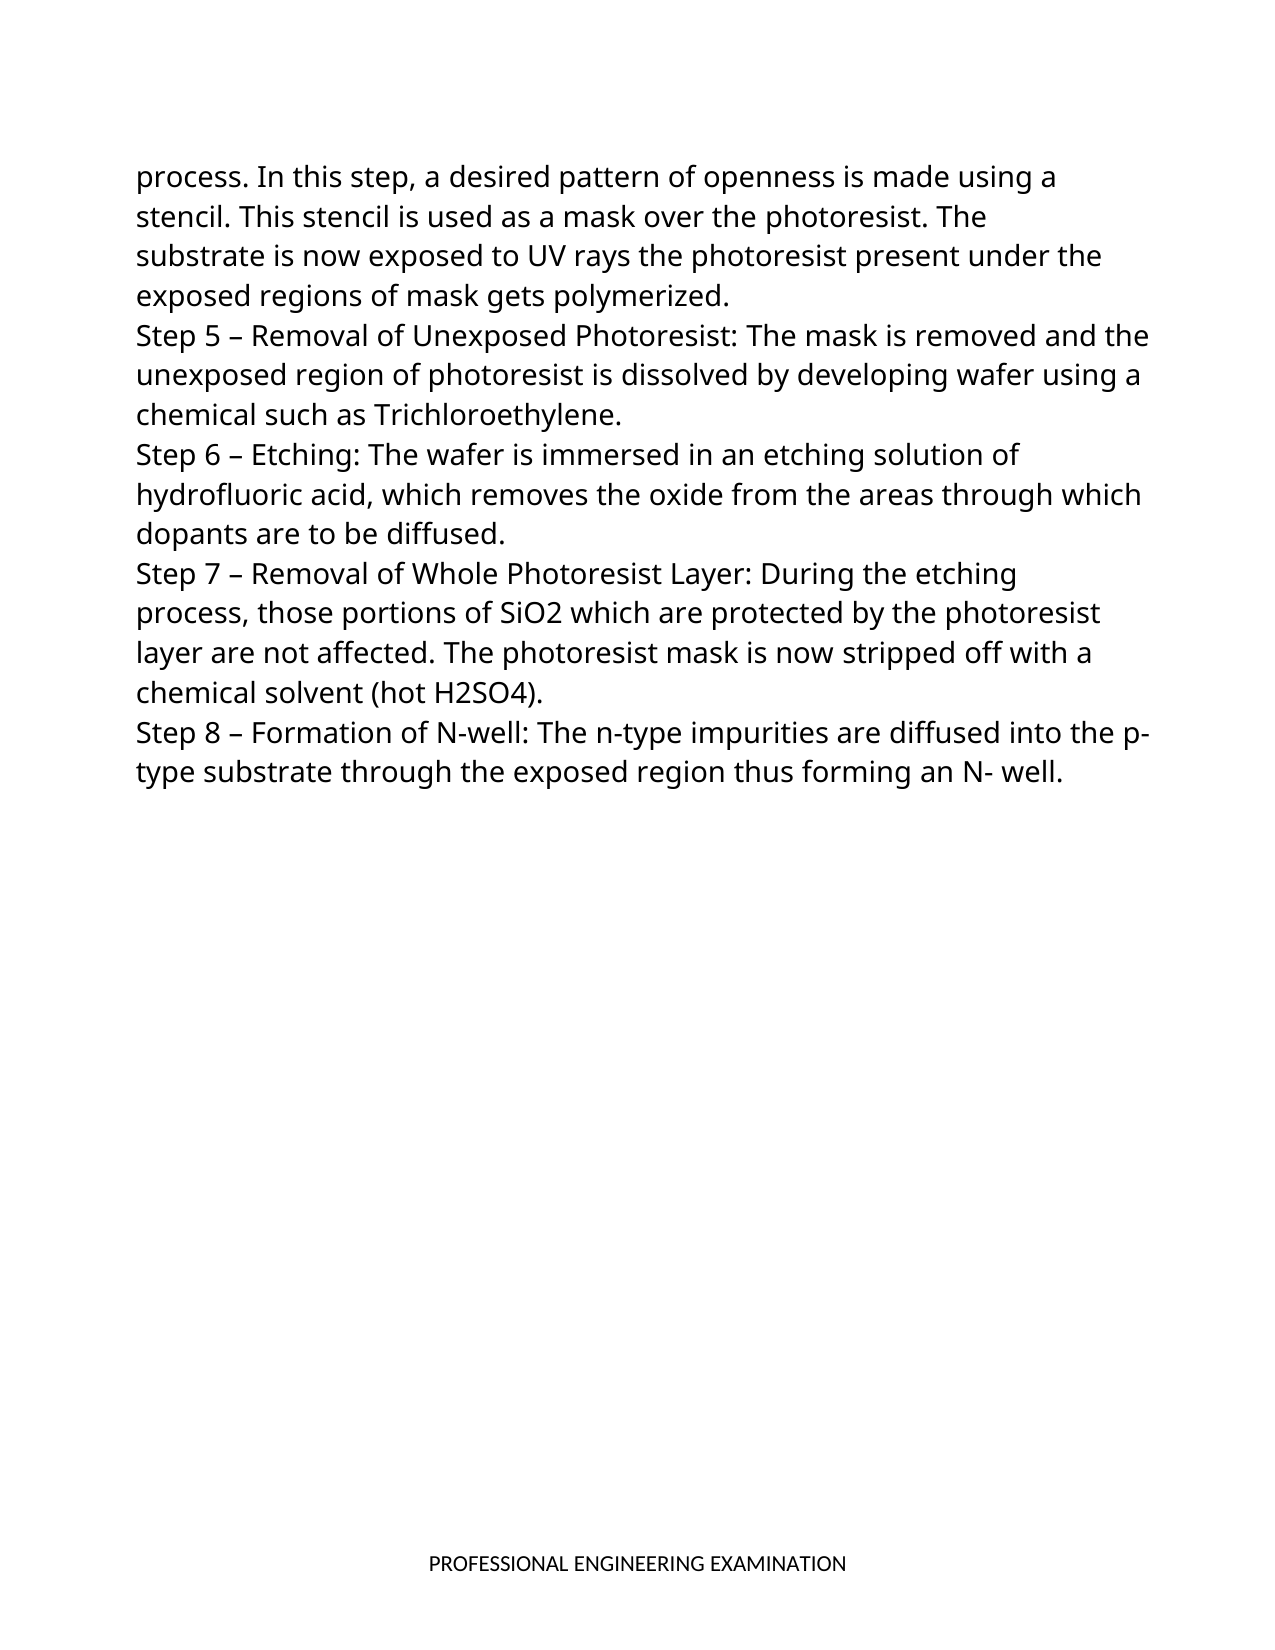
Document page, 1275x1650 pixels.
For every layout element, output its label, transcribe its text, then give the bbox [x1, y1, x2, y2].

text Step 7 – Removal of Whole Photoresist Layer: During the etching process, those portions of SiO2 which are protected by the photoresist layer are not affected. The photoresist mask is now stripped off with a chemical solvent (hot H2SO4). [136, 553, 1134, 712]
text Step 6 – Etching: The wafer is immersed in an etching solution of hydrofluoric acid, which removes the oxide from the areas through which dopants are to be diffused. [136, 434, 1154, 553]
text Step 8 – Formation of N-well: The n-type impurities are diffused into the p-type substrate through the exposed region thus forming an N- well. [136, 712, 1154, 791]
text Step 5 – Removal of Unexposed Photoresist: The mask is removed and the unexposed region of photoresist is dissolved by developing wafer using a chemical such as Trichloroethylene. [136, 315, 1154, 434]
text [136, 156, 1118, 315]
